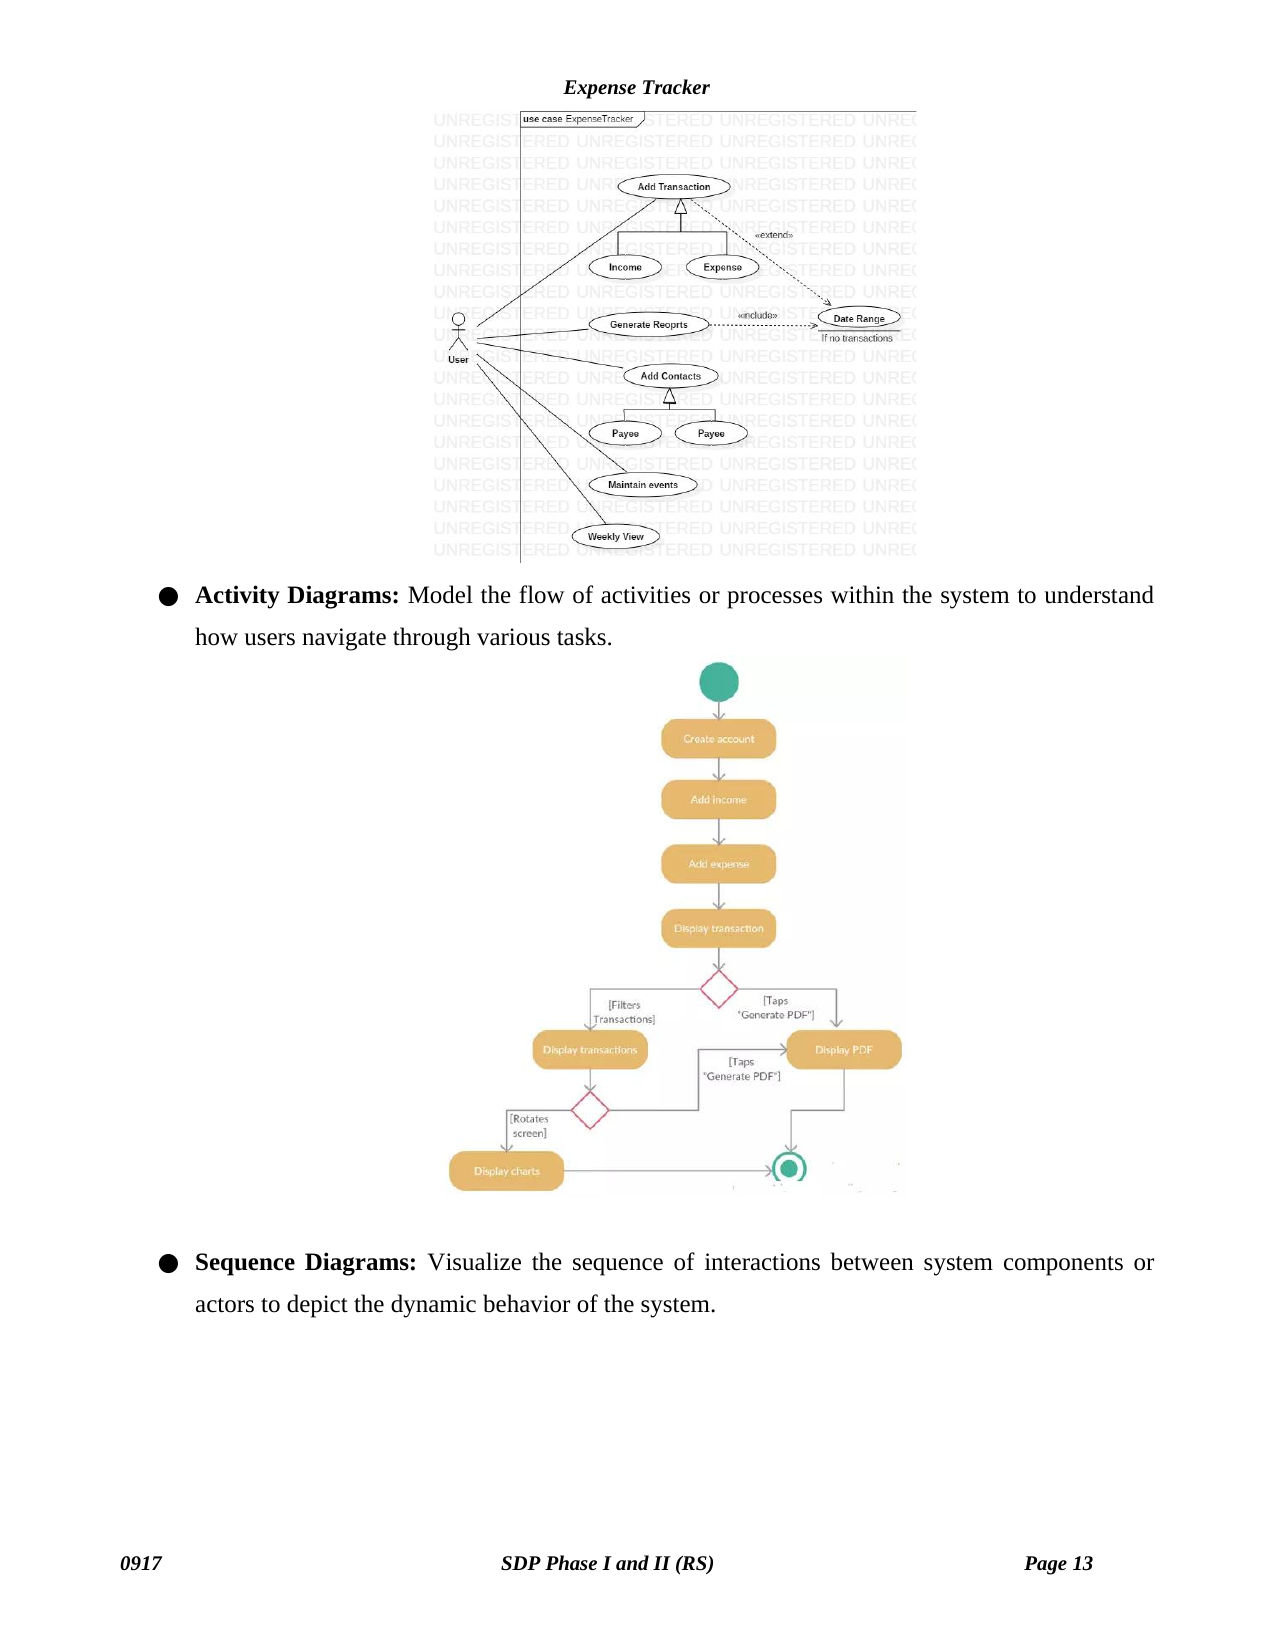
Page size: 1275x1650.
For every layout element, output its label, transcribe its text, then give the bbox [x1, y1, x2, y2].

picture [433, 105, 917, 563]
list Sequence Diagrams: Visualize the sequence of interactions between system components or actors to depict the dynamic behavior of the system. [157, 1233, 1155, 1318]
picture [442, 655, 908, 1197]
list Activity Diagrams: Model the flow of activities or processes within the system to understand how users navigate through various tasks. [157, 567, 1155, 651]
